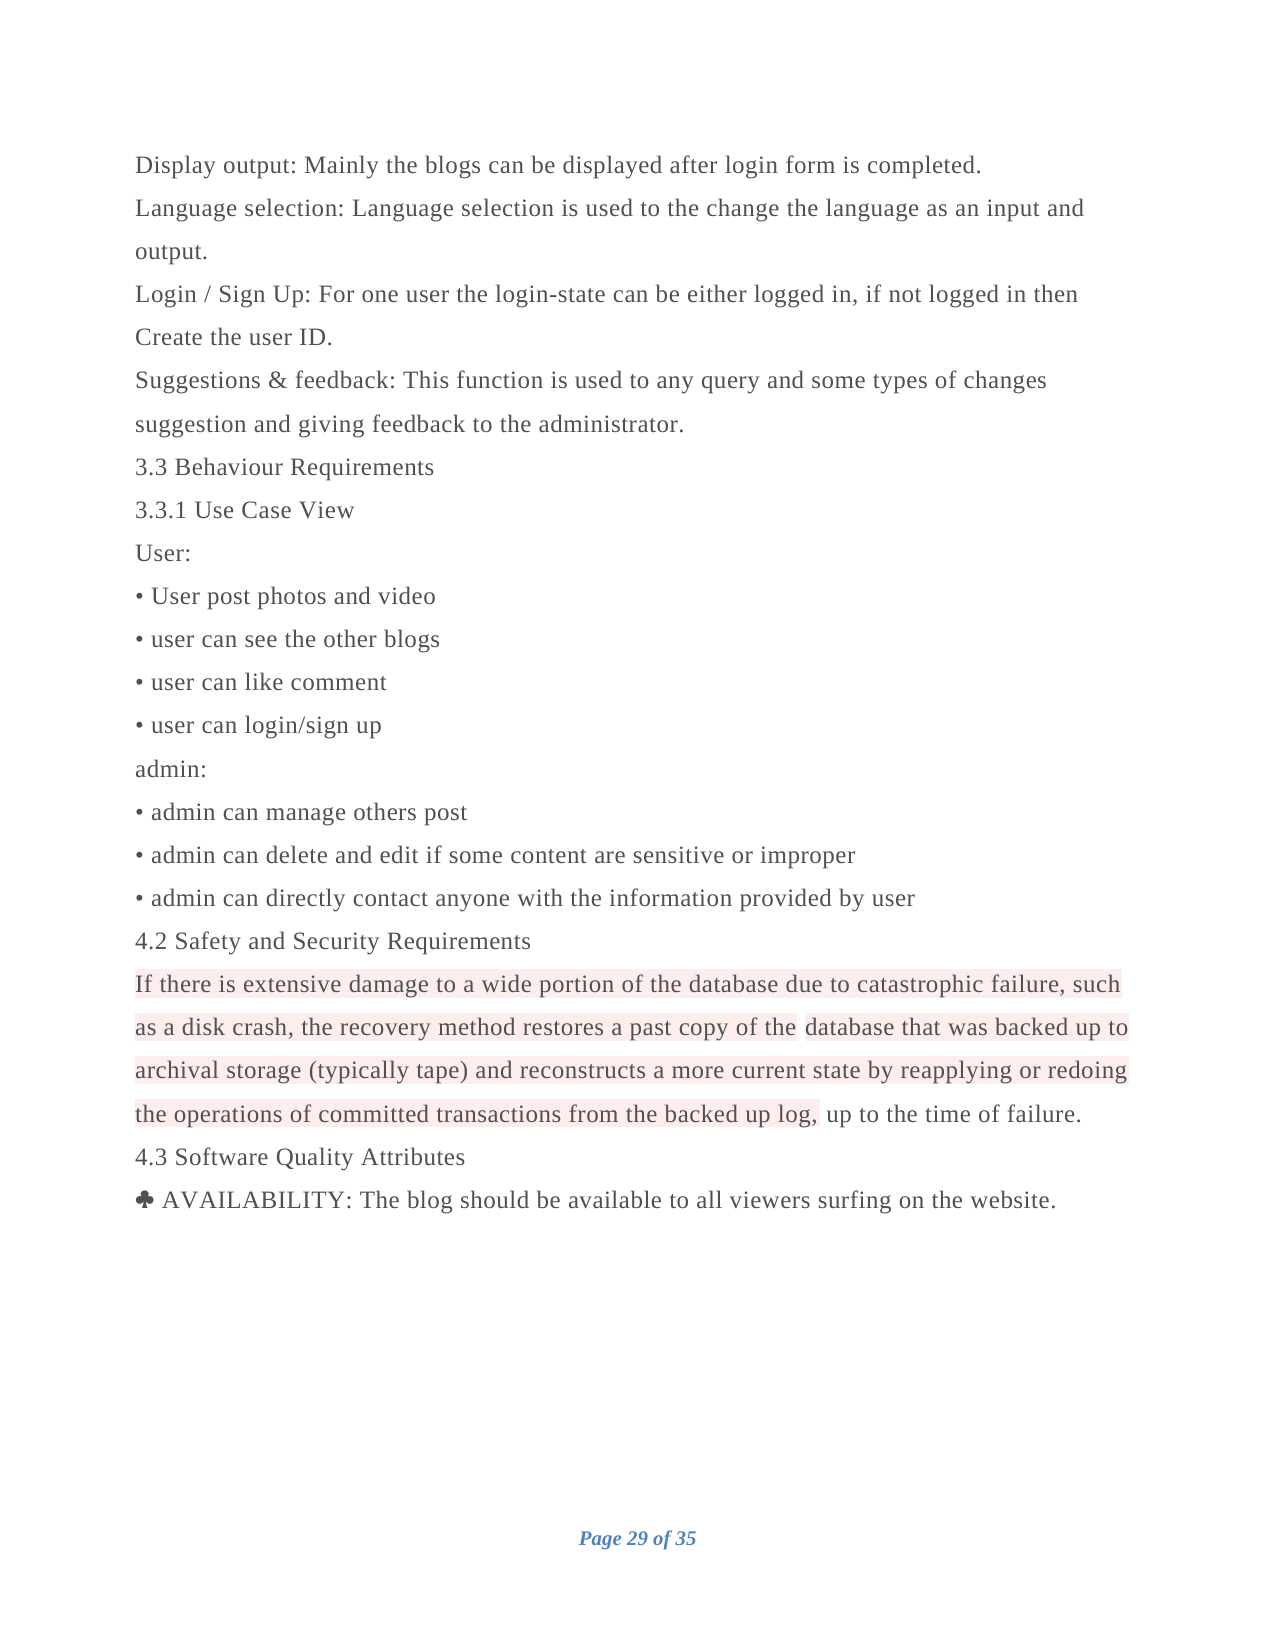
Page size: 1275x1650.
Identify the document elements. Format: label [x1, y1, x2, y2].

text [135, 150, 1140, 1214]
